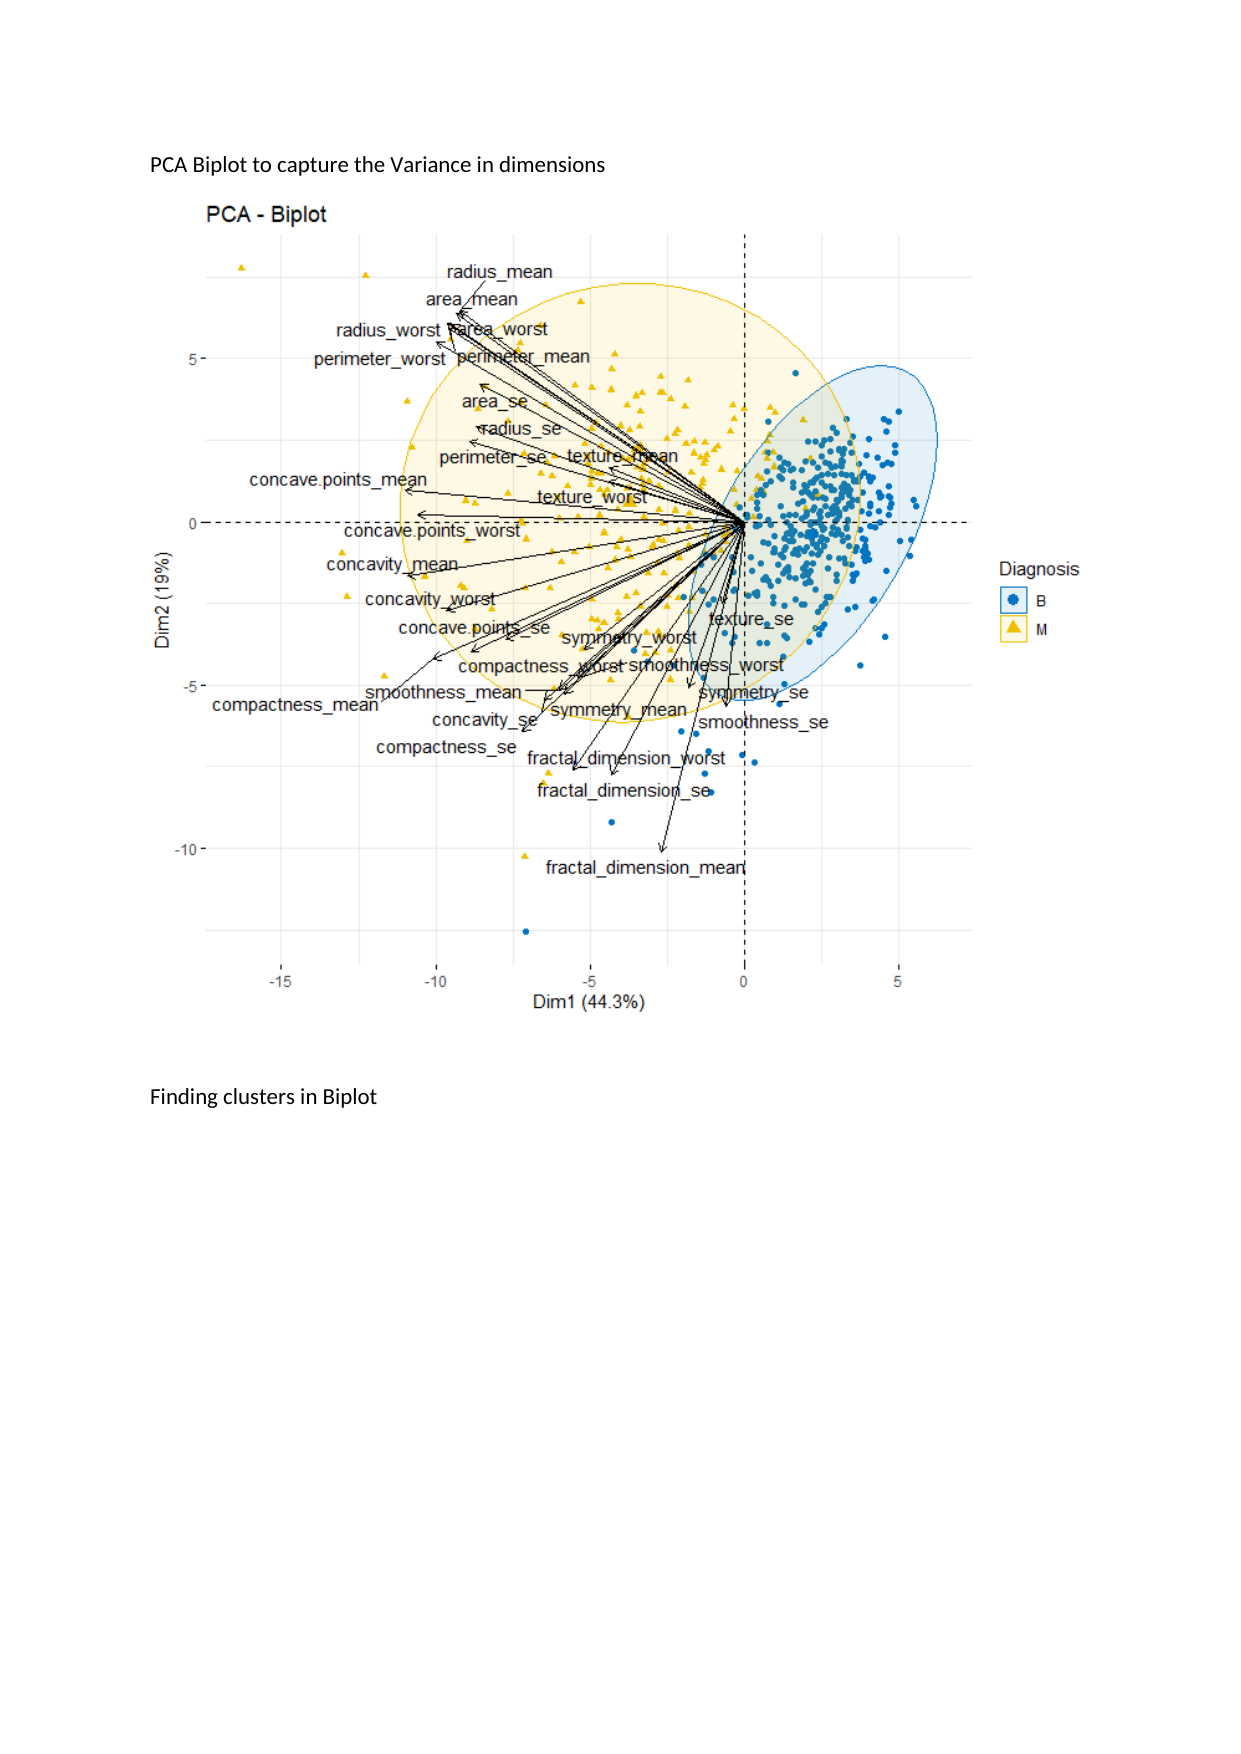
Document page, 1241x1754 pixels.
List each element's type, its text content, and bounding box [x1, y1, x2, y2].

text Finding clusters in Biplot [150, 1082, 1090, 1110]
text PCA Biplot to capture the Variance in dimensions [150, 150, 1090, 178]
picture [150, 196, 1091, 1017]
